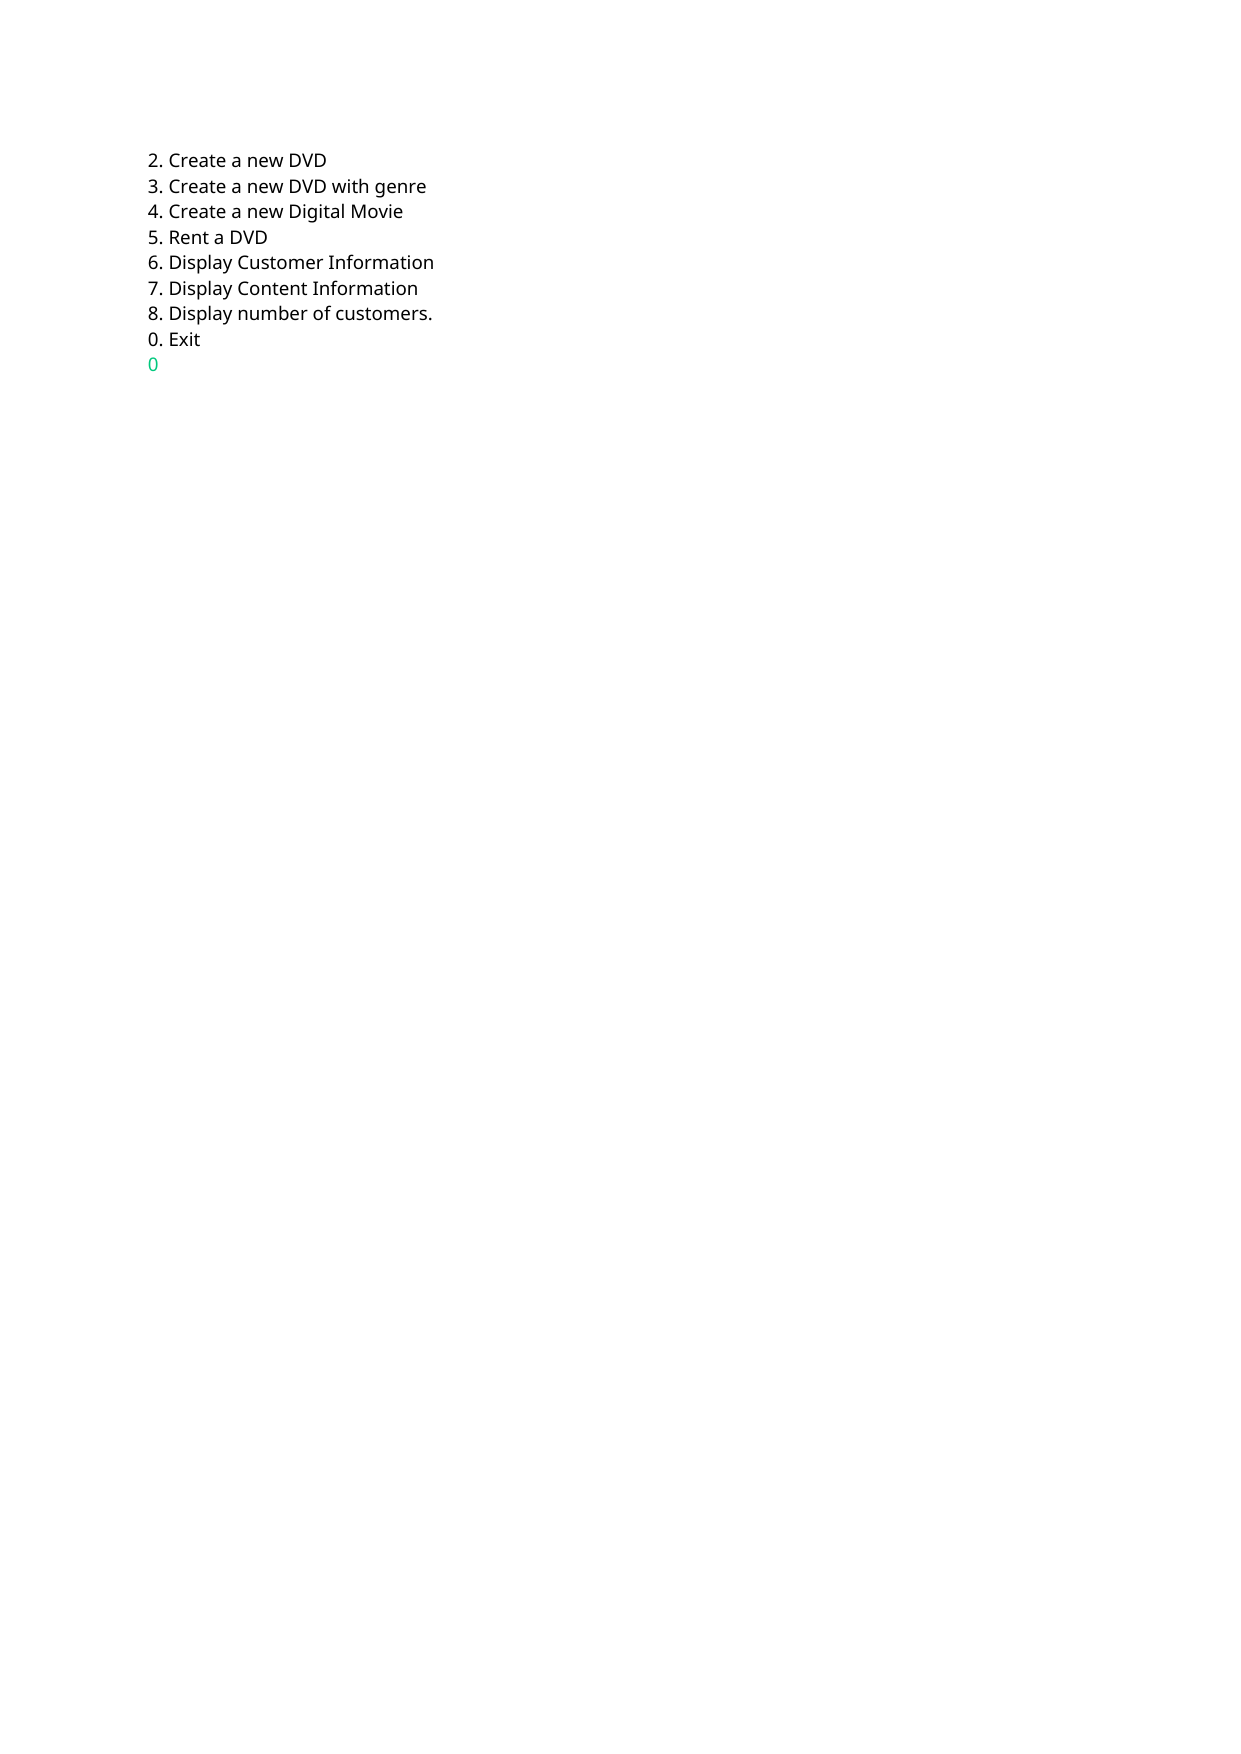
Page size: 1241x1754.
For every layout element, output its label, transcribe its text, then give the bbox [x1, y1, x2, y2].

text 7. Display Content Information [148, 275, 1093, 301]
text 2. Create a new DVD [148, 148, 1093, 173]
text 4. Create a new Digital Movie [148, 199, 1093, 224]
text 3. Create a new DVD with genre [148, 173, 1093, 199]
text 0. Exit [148, 326, 1093, 352]
text 6. Display Customer Information [148, 250, 1093, 275]
text 0 [148, 352, 1093, 377]
text 5. Rent a DVD [148, 224, 1093, 250]
text 8. Display number of customers. [148, 301, 1093, 326]
